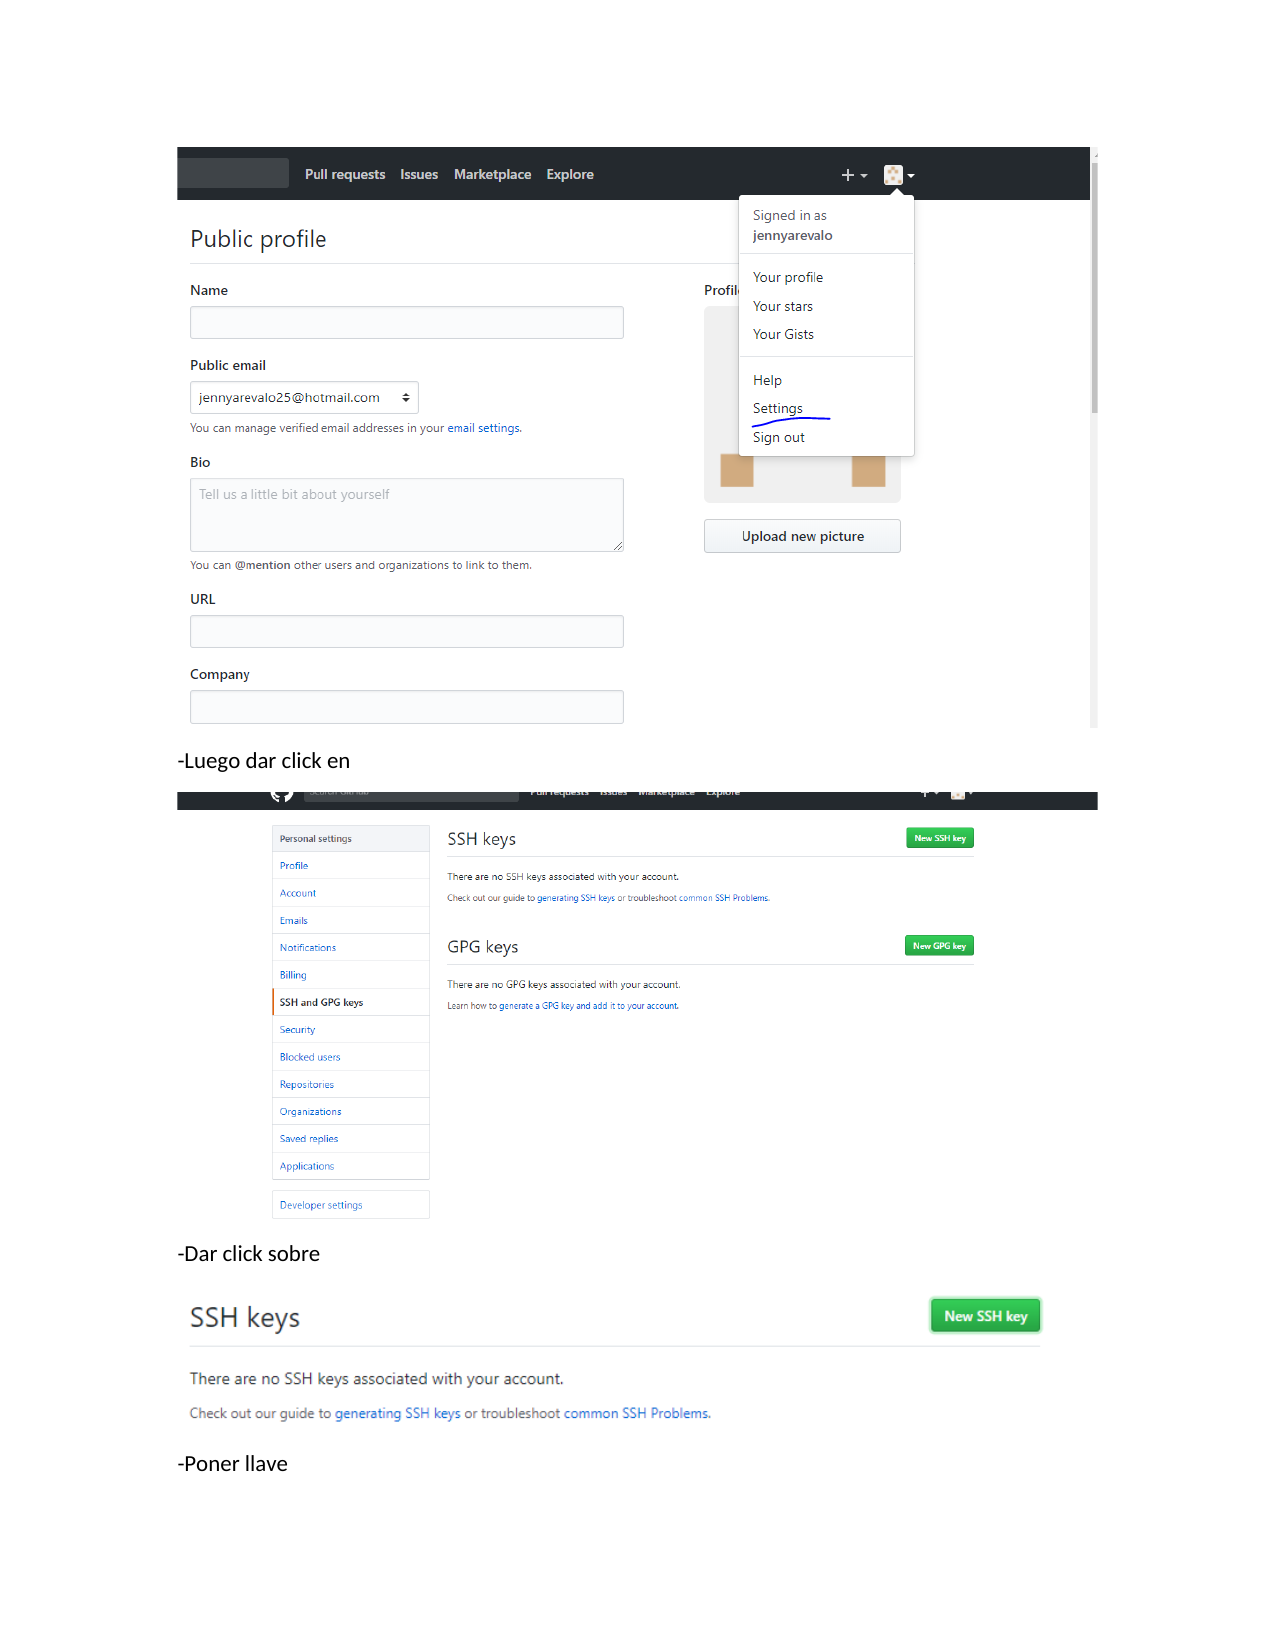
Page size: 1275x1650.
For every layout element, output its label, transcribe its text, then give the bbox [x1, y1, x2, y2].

picture [177, 792, 1098, 1221]
picture [177, 147, 1098, 728]
text -Dar click sobre [177, 1239, 1098, 1267]
text -Poner llave [177, 1449, 1098, 1477]
text -Luego dar click en [177, 746, 1098, 774]
picture [177, 1286, 1098, 1431]
